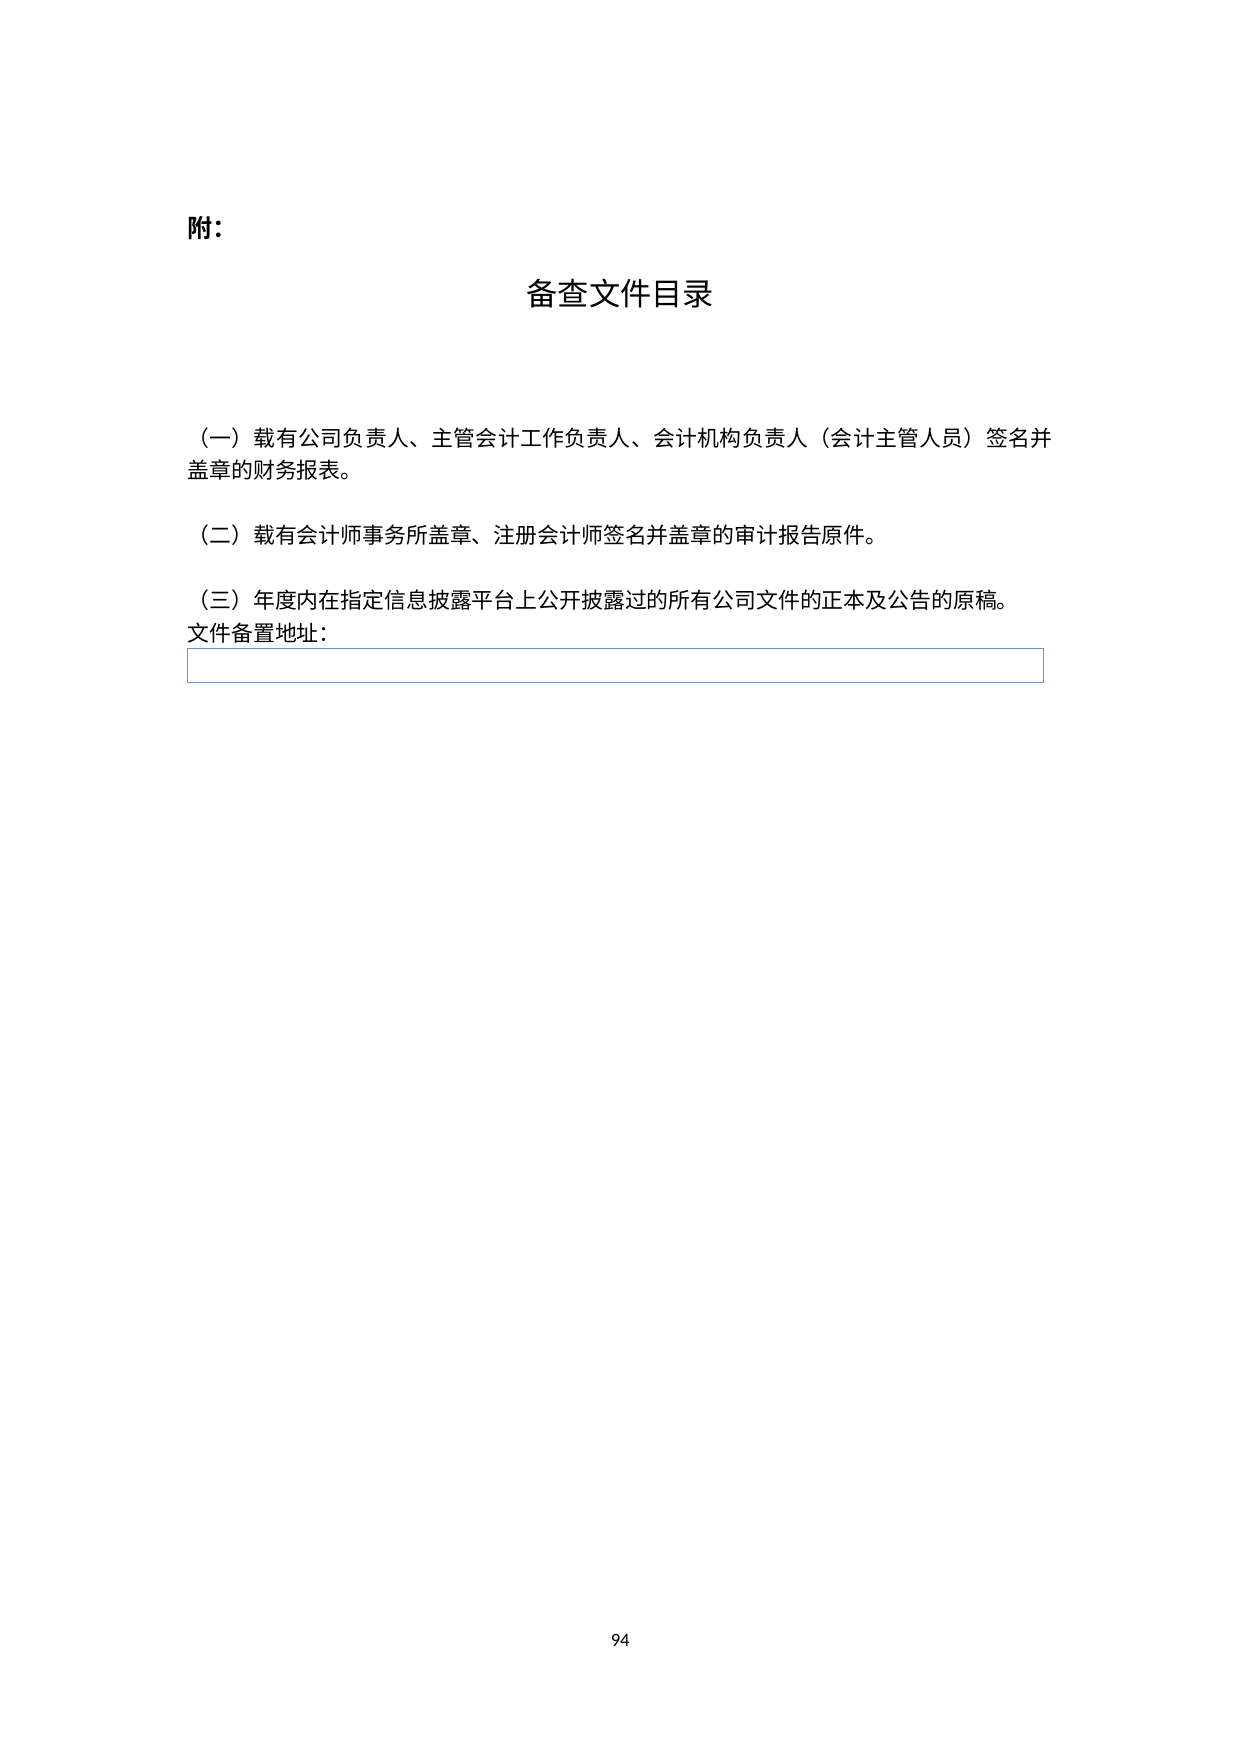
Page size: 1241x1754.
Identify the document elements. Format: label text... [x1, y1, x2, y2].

subtitle 备查文件目录 [187, 259, 1053, 324]
text 文件备置地址： [187, 616, 1053, 648]
text 附： [187, 194, 1053, 259]
text （二）载有会计师事务所盖章、注册会计师签名并盖章的审计报告原件。 [187, 518, 1053, 551]
text （三）年度内在指定信息披露平台上公开披露过的所有公司文件的正本及公告的原稿。 [187, 583, 1053, 616]
text （一）载有公司负责人、主管会计工作负责人、会计机构负责人（会计主管人员）签名并盖章的财务报表。 [187, 421, 1053, 486]
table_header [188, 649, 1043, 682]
